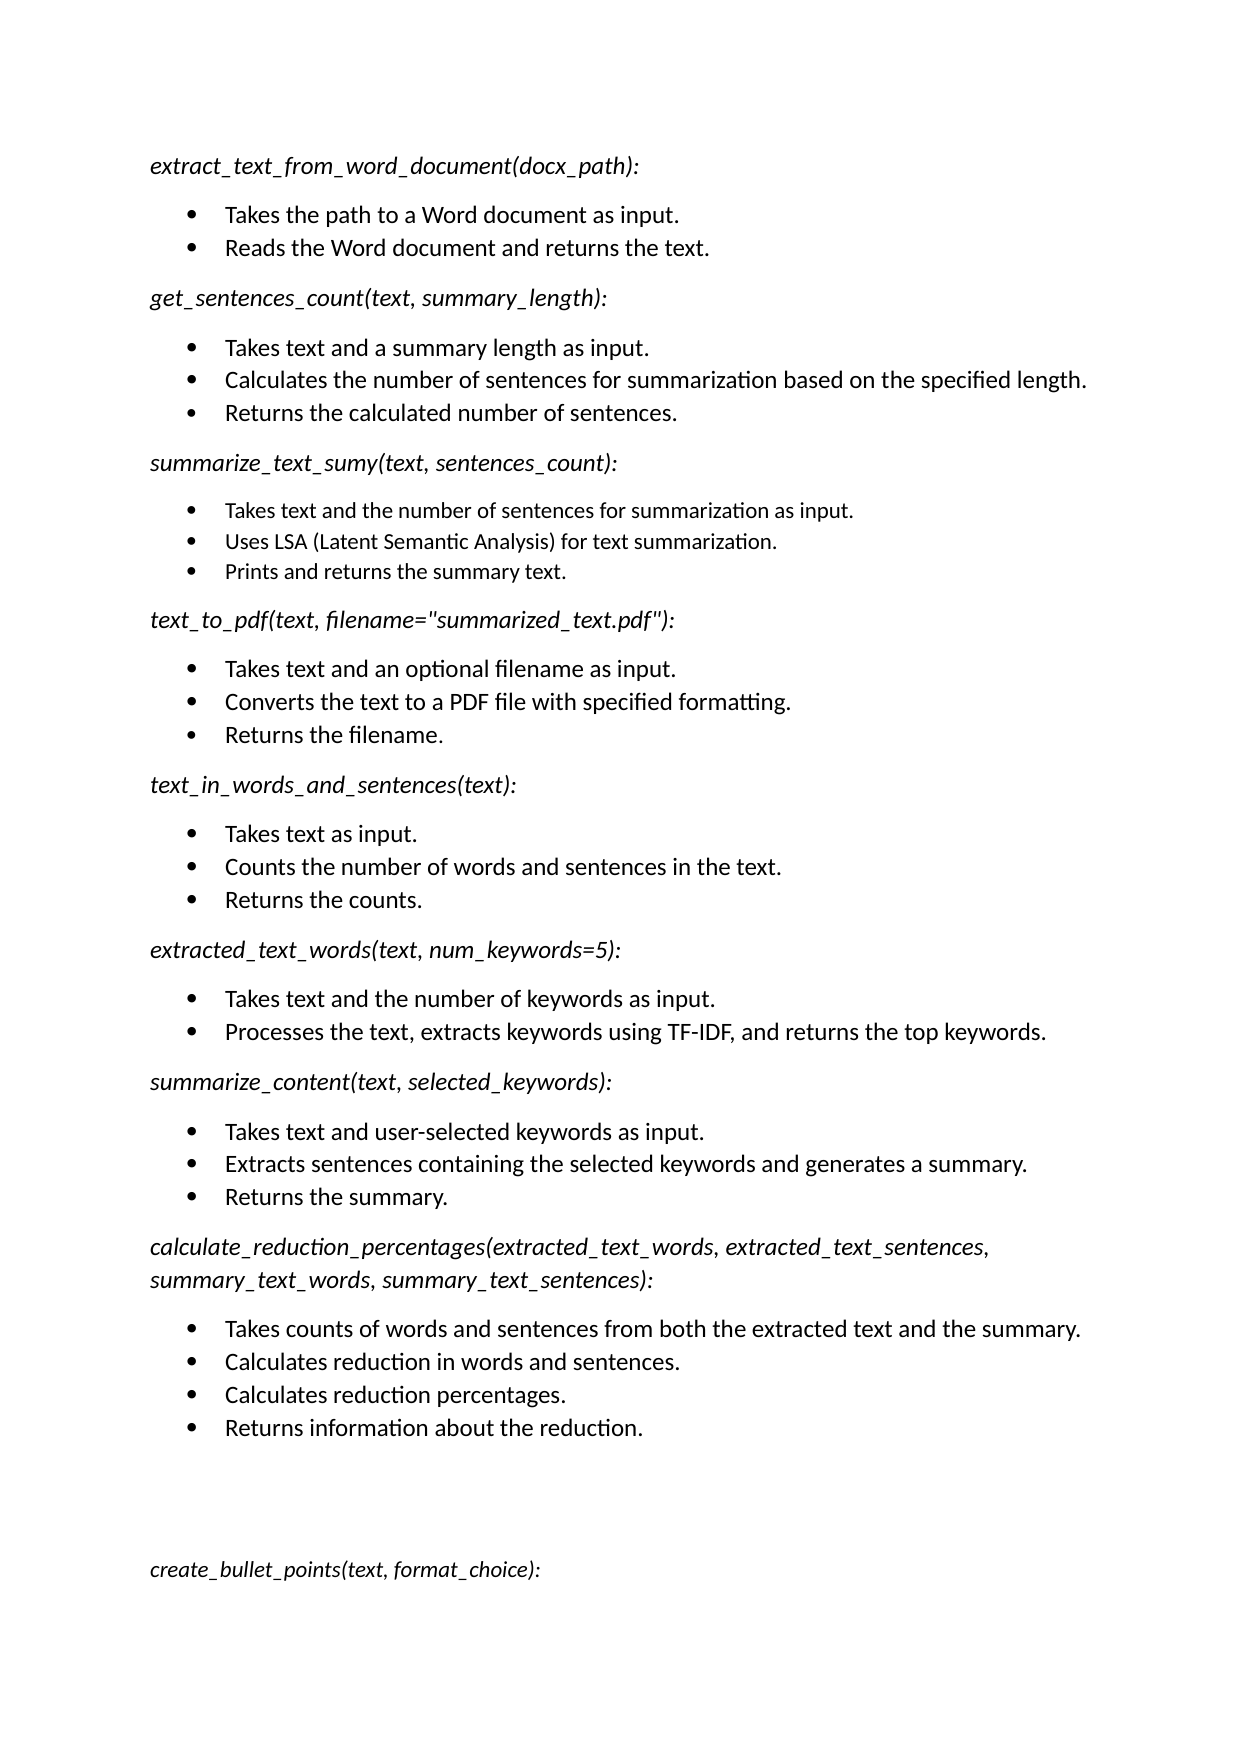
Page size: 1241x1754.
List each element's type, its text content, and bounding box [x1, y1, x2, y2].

list Returns the filename. [187, 719, 1090, 750]
list Takes text and a summary length as input. [187, 332, 1090, 362]
list Takes text as input. [187, 818, 1090, 849]
text summarize_content(text, selected_keywords): [150, 1066, 1090, 1097]
text text_to_pdf(text, filename="summarized_text.pdf"): [150, 604, 1090, 634]
list Takes text and an optional filename as input. [187, 653, 1090, 684]
list Counts the number of words and sentences in the text. [187, 851, 1090, 882]
text extracted_text_words(text, num_keywords=5): [150, 934, 1090, 964]
list Reads the Word document and returns the text. [187, 232, 1090, 263]
text create_bullet_points(text, format_choice): [150, 1556, 1090, 1584]
list Takes text and the number of keywords as input. [187, 983, 1090, 1014]
list Uses LSA (Latent Semantic Analysis) for text summarization. [187, 527, 1090, 555]
text extract_text_from_word_document(docx_path): [150, 150, 1090, 181]
list Converts the text to a PDF file with specified formatting. [187, 686, 1090, 717]
list Takes text and the number of sentences for summarization as input. [187, 497, 1090, 525]
list Calculates reduction in words and sentences. [187, 1346, 1090, 1377]
text summarize_text_sumy(text, sentences_count): [150, 447, 1090, 478]
list Prints and returns the summary text. [187, 557, 1090, 585]
list Returns information about the reduction. [187, 1412, 1090, 1443]
list Extracts sentences containing the selected keywords and generates a summary. [187, 1148, 1090, 1179]
list Takes text and user-selected keywords as input. [187, 1116, 1090, 1146]
list Calculates reduction percentages. [187, 1379, 1090, 1410]
list Takes counts of words and sentences from both the extracted text and the summary. [187, 1313, 1090, 1344]
list Calculates the number of sentences for summarization based on the specified length. [187, 364, 1090, 395]
list Returns the counts. [187, 884, 1090, 915]
list Returns the calculated number of sentences. [187, 397, 1090, 428]
text text_in_words_and_sentences(text): [150, 769, 1090, 799]
text calculate_reduction_percentages(extracted_text_words, extracted_text_sentences, summary_text_words, summary_text_sentences): [150, 1231, 1090, 1294]
list Returns the summary. [187, 1181, 1090, 1212]
list Processes the text, extracts keywords using TF-IDF, and returns the top keywords. [187, 1016, 1090, 1047]
text get_sentences_count(text, summary_length): [150, 282, 1090, 313]
list Takes the path to a Word document as input. [187, 199, 1090, 230]
